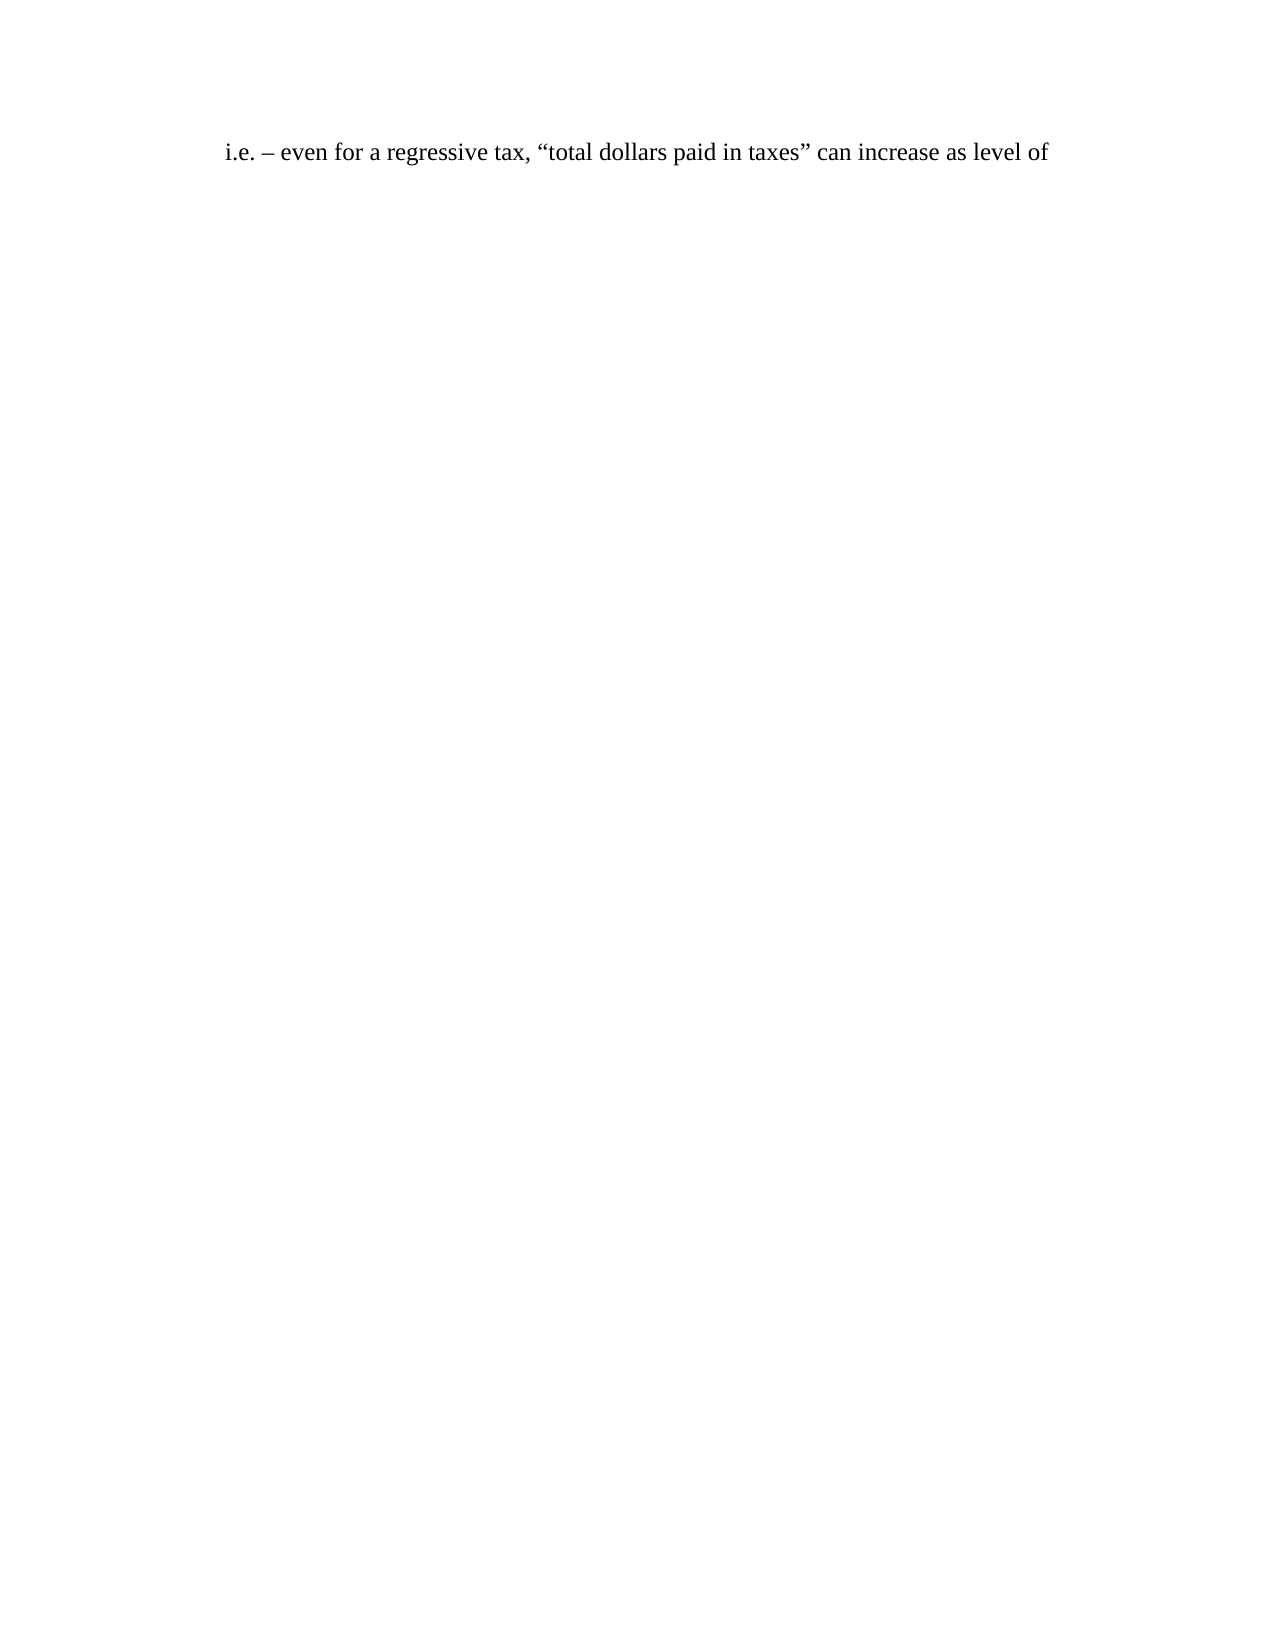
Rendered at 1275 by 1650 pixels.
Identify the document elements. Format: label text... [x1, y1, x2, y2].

text i.e. – even for a regressive tax, “total dollars paid in taxes” can increase as level of [225, 139, 1131, 166]
